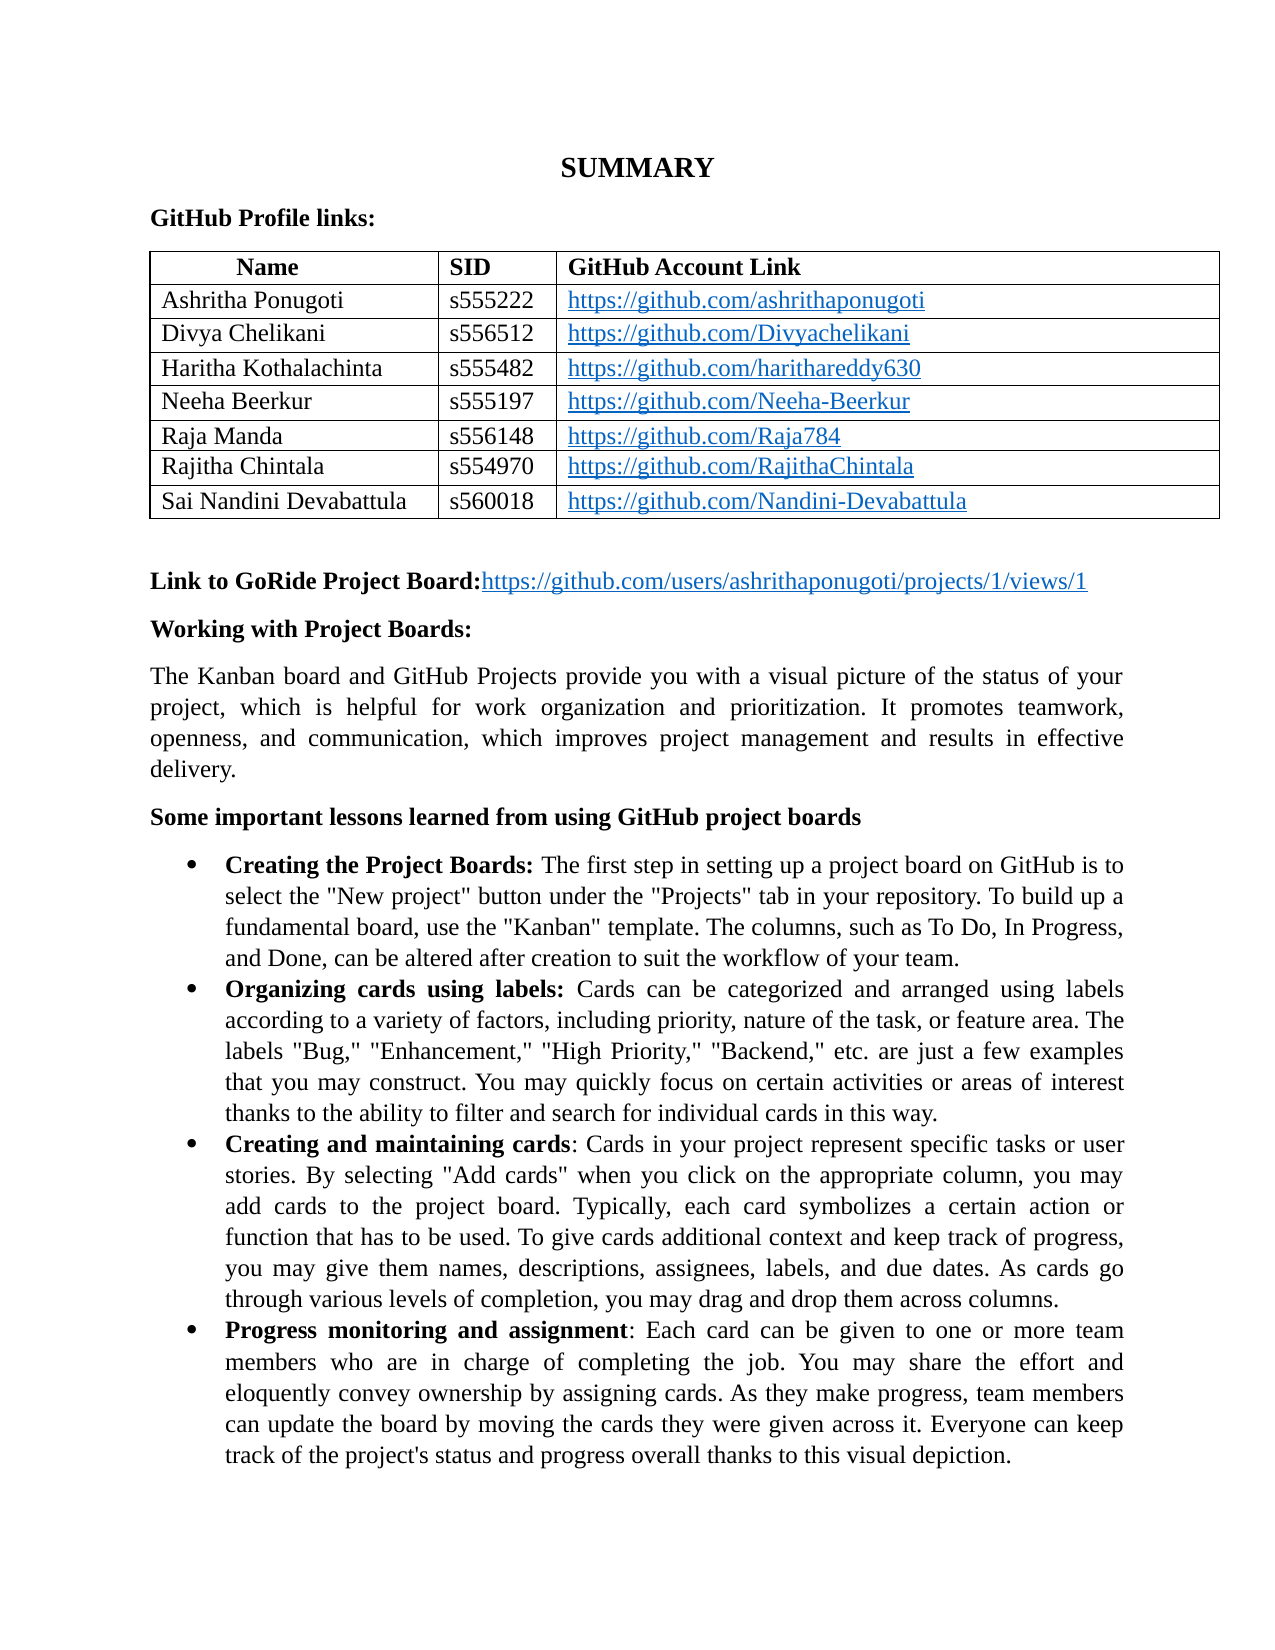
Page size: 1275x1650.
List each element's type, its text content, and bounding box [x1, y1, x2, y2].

text Link to GoRide Project Board:https://github.com/users/ashrithaponugoti/projects/1/views/1 [150, 566, 1125, 595]
table_cell https://github.com/Neeha-Beerkur [557, 386, 1219, 420]
table_header SID [439, 252, 556, 284]
table_cell https://github.com/Raja784 [557, 421, 1219, 450]
list Creating the Project Boards: The first step in setting up a project board on GitHub is to select the "New project" button under the "Projects" tab in your repository. To build up a fundamental board, use the "Kanban" template. The columns, such as To Do, In Progress, and Done, can be altered after creation to suit the workflow of your team. [187, 850, 1125, 972]
table_cell Sai Nandini Devabattula [151, 486, 438, 518]
table_cell https://github.com/ashrithaponugoti [557, 285, 1219, 317]
table_cell s556148 [439, 421, 556, 450]
table_cell s555482 [439, 353, 556, 385]
table_cell https://github.com/Nandini-Devabattula [557, 486, 1219, 518]
text Some important lessons learned from using GitHub project boards [150, 802, 1125, 831]
table_cell Neeha Beerkur [151, 386, 438, 420]
table_cell https://github.com/harithareddy630 [557, 353, 1219, 385]
table_cell Rajitha Chintala [151, 451, 438, 485]
table_cell Ashritha Ponugoti [151, 285, 438, 317]
text Working with Project Boards: [150, 614, 1125, 642]
table_cell https://github.com/Divyachelikani [557, 319, 1219, 352]
table_cell s554970 [439, 451, 556, 485]
table_cell s560018 [439, 486, 556, 518]
text SUMMARY [150, 150, 1125, 183]
table_cell s556512 [439, 319, 556, 352]
table_header GitHub Account Link [557, 252, 1219, 284]
table_cell Divya Chelikani [151, 319, 438, 352]
table_cell s555197 [439, 386, 556, 420]
table_cell https://github.com/RajithaChintala [557, 451, 1219, 485]
list Progress monitoring and assignment: Each card can be given to one or more team members who are in charge of completing the job. You may share the effort and eloquently convey ownership by assigning cards. As they make progress, team members can update the board by moving the cards they were given across it. Everyone can keep track of the project's status and progress overall thanks to this visual depiction. [187, 1316, 1125, 1468]
table_header Name [151, 252, 438, 284]
list Organizing cards using labels: Cards can be categorized and arranged using labels according to a variety of factors, including priority, nature of the task, or feature area. The labels "Bug," "Enhancement," "High Priority," "Backend," etc. are just a few examples that you may construct. You may quickly focus on certain activities or areas of interest thanks to the ability to filter and search for individual cards in this way. [187, 974, 1125, 1127]
table_cell Haritha Kothalachinta [151, 353, 438, 385]
text The Kanban board and GitHub Projects provide you with a visual picture of the status of your project, which is helpful for work organization and prioritization. It promotes teamwork, openness, and communication, which improves project management and results in effective delivery. [150, 661, 1125, 783]
list Creating and maintaining cards: Cards in your project represent specific tasks or user stories. By selecting "Add cards" when you click on the appropriate column, you may add cards to the project board. Typically, each card symbolizes a certain action or function that has to be used. To give cards additional context and keep track of progress, you may give them names, descriptions, assignees, labels, and due dates. As cards go through various levels of completion, you may drag and drop them across columns. [187, 1129, 1125, 1313]
table_cell Raja Manda [151, 421, 438, 450]
table_cell s555222 [439, 285, 556, 317]
text GitHub Profile links: [150, 203, 1125, 232]
